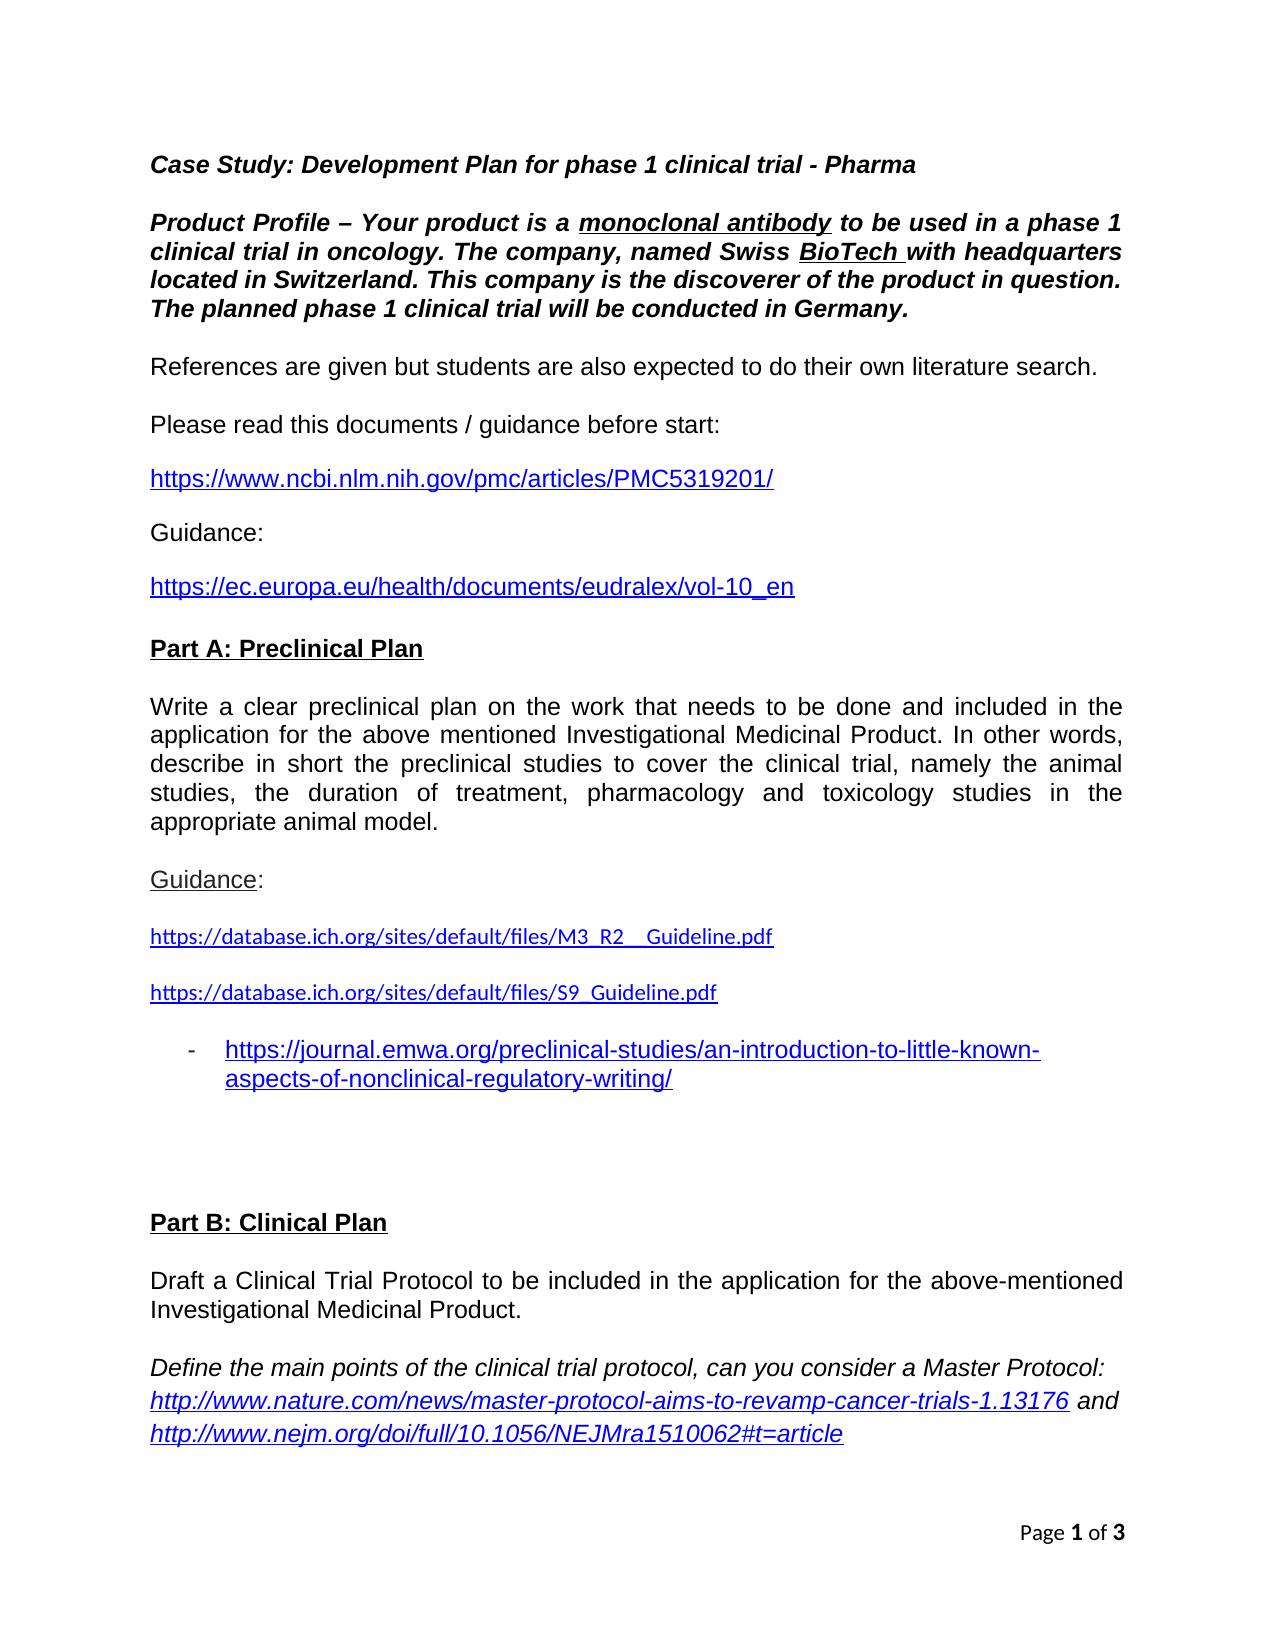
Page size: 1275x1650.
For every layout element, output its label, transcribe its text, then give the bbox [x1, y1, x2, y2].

text https://database.ich.org/sites/default/files/M3_R2__Guideline.pdf [150, 922, 1125, 950]
text https://database.ich.org/sites/default/files/S9_Guideline.pdf [150, 978, 1125, 1006]
text Define the main points of the clinical trial protocol, can you consider a Master Protocol: http://www.nature.com/news/master-protocol-aims-to-revamp-cancer-trials-1.13176 and http://www.nejm.org/doi/full/10.1056/NEJMra1510062#t=article [150, 1353, 1125, 1448]
text Guidance: [150, 518, 1125, 546]
text Part A: Preclinical Plan [150, 634, 1125, 662]
text Please read this documents / guidance before start: [150, 410, 1125, 439]
text https://ec.europa.eu/health/documents/eudralex/vol-10_en [150, 572, 1125, 600]
text Product Profile – Your product is a monoclonal antibody to be used in a phase 1 clinical trial in oncology. The company, named Swiss BioTech with headquarters located in Switzerland. This company is the discoverer of the product in question. The planned phase 1 clinical trial will be conducted in Germany. [150, 208, 1125, 323]
text Part B: Clinical Plan [150, 1208, 1125, 1237]
text https://www.ncbi.nlm.nih.gov/pmc/articles/PMC5319201/ [150, 464, 1125, 493]
text Draft a Clinical Trial Protocol to be included in the application for the above-mentioned Investigational Medicinal Product. [150, 1266, 1125, 1324]
text References are given but students are also expected to do their own literature search. [150, 352, 1125, 381]
text Guidance: [150, 864, 1125, 893]
text Case Study: Development Plan for phase 1 clinical trial - Pharma [150, 150, 1125, 179]
text Write a clear preclinical plan on the work that needs to be done and included in the application for the above mentioned Investigational Medicinal Product. In other words, describe in short the preclinical studies to cover the clinical trial, namely the animal studies, the duration of treatment, pharmacology and toxicology studies in the appropriate animal model. [150, 692, 1125, 835]
list https://journal.emwa.org/preclinical-studies/an-introduction-to-little-known-aspects-of-nonclinical-regulatory-writing/ [187, 1035, 1125, 1092]
